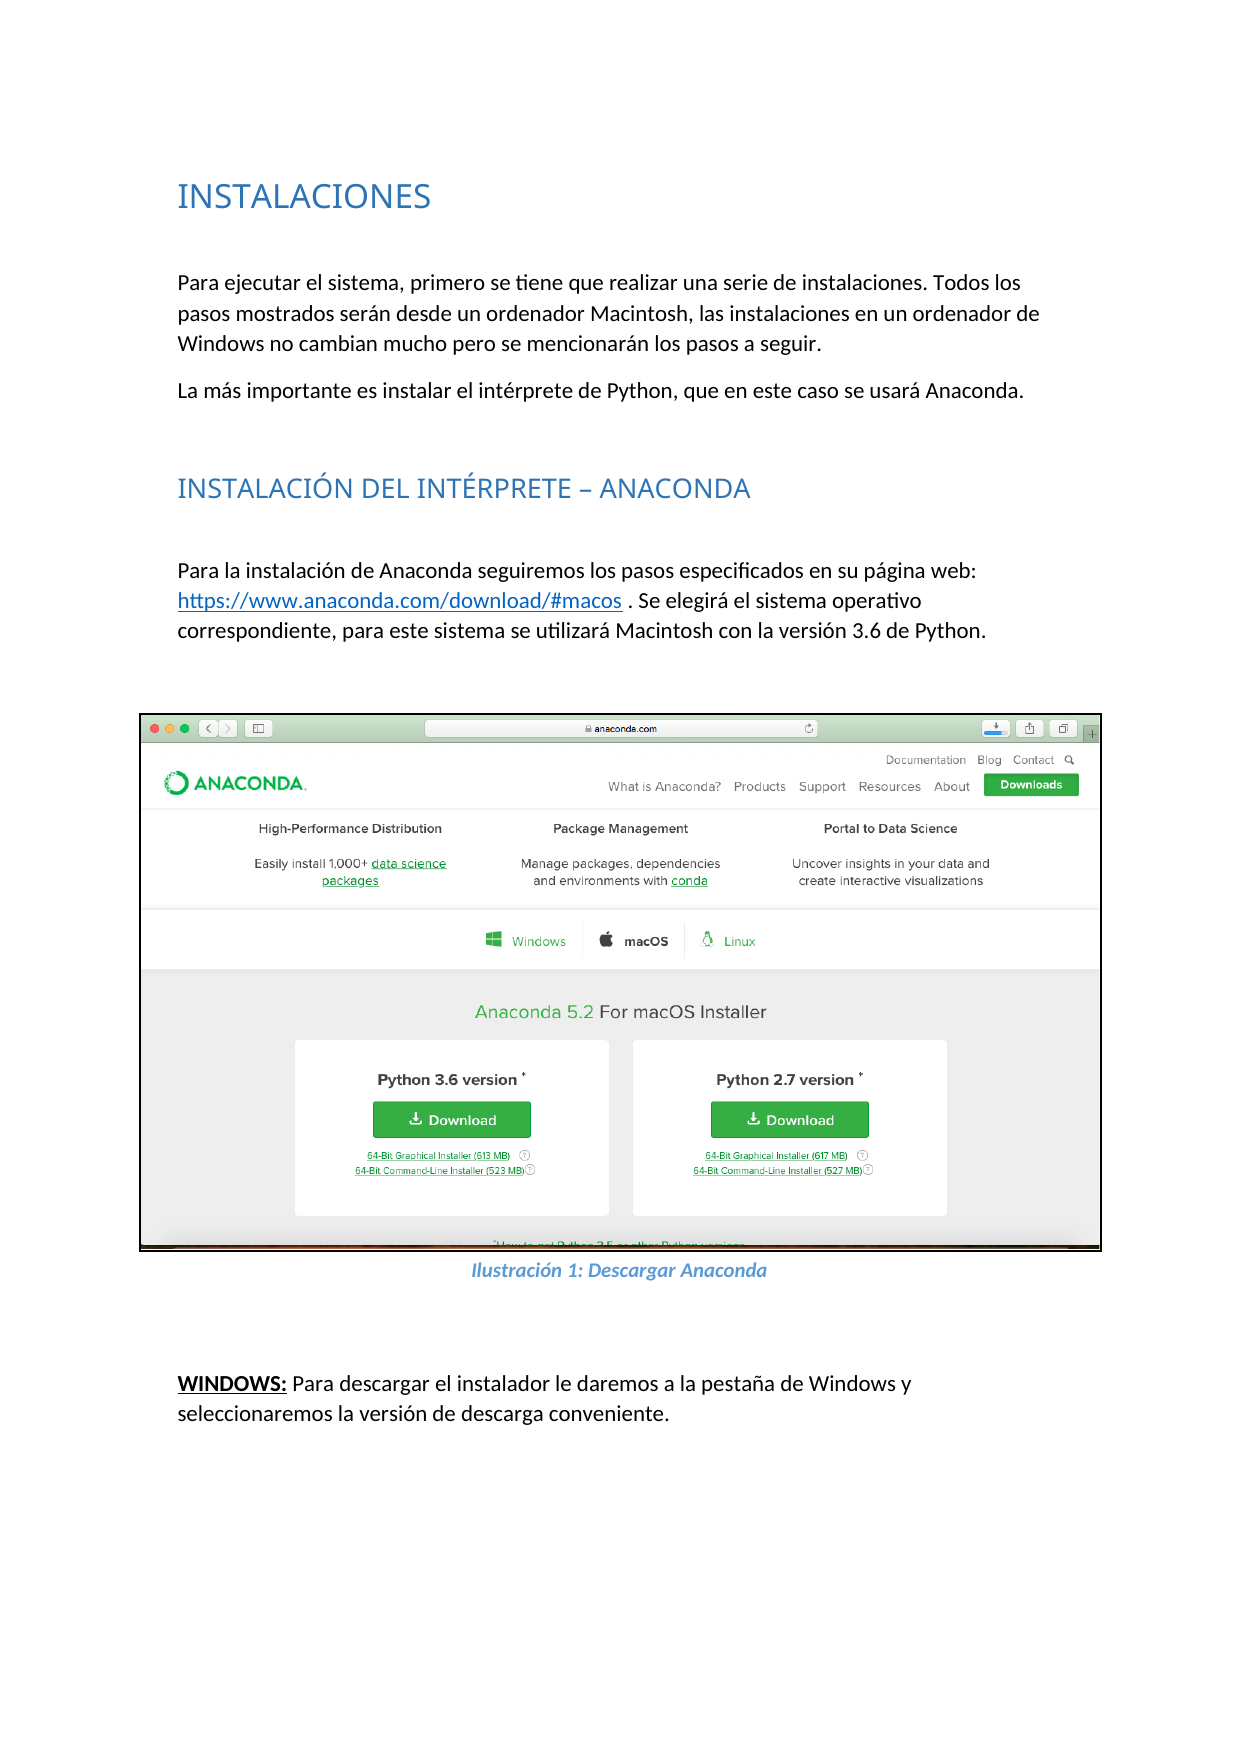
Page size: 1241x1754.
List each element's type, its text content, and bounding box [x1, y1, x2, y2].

subtitle INSTALACIÓN DEL INTÉRPRETE – ANACONDA [177, 469, 1063, 506]
picture [141, 715, 1099, 1249]
text La más importante es instalar el intérprete de Python, que en este caso se usará Anaconda. [177, 376, 1063, 404]
text WINDOWS: Para descargar el instalador le daremos a la pestaña de Windows y seleccionaremos la versión de descarga conveniente. [177, 1369, 1063, 1427]
text Para la instalación de Anaconda seguiremos los pasos especificados en su página web: https://www.anaconda.com/download/#macos . Se elegirá el sistema operativo correspondiente, para este sistema se utilizará Macintosh con la versión 3.6 de Python. [177, 556, 1063, 644]
text Para ejecutar el sistema, primero se tiene que realizar una serie de instalaciones. Todos los pasos mostrados serán desde un ordenador Macintosh, las instalaciones en un ordenador de Windows no cambian mucho pero se mencionarán los pasos a seguir. [177, 268, 1063, 357]
subtitle INSTALACIONES [177, 173, 1063, 218]
